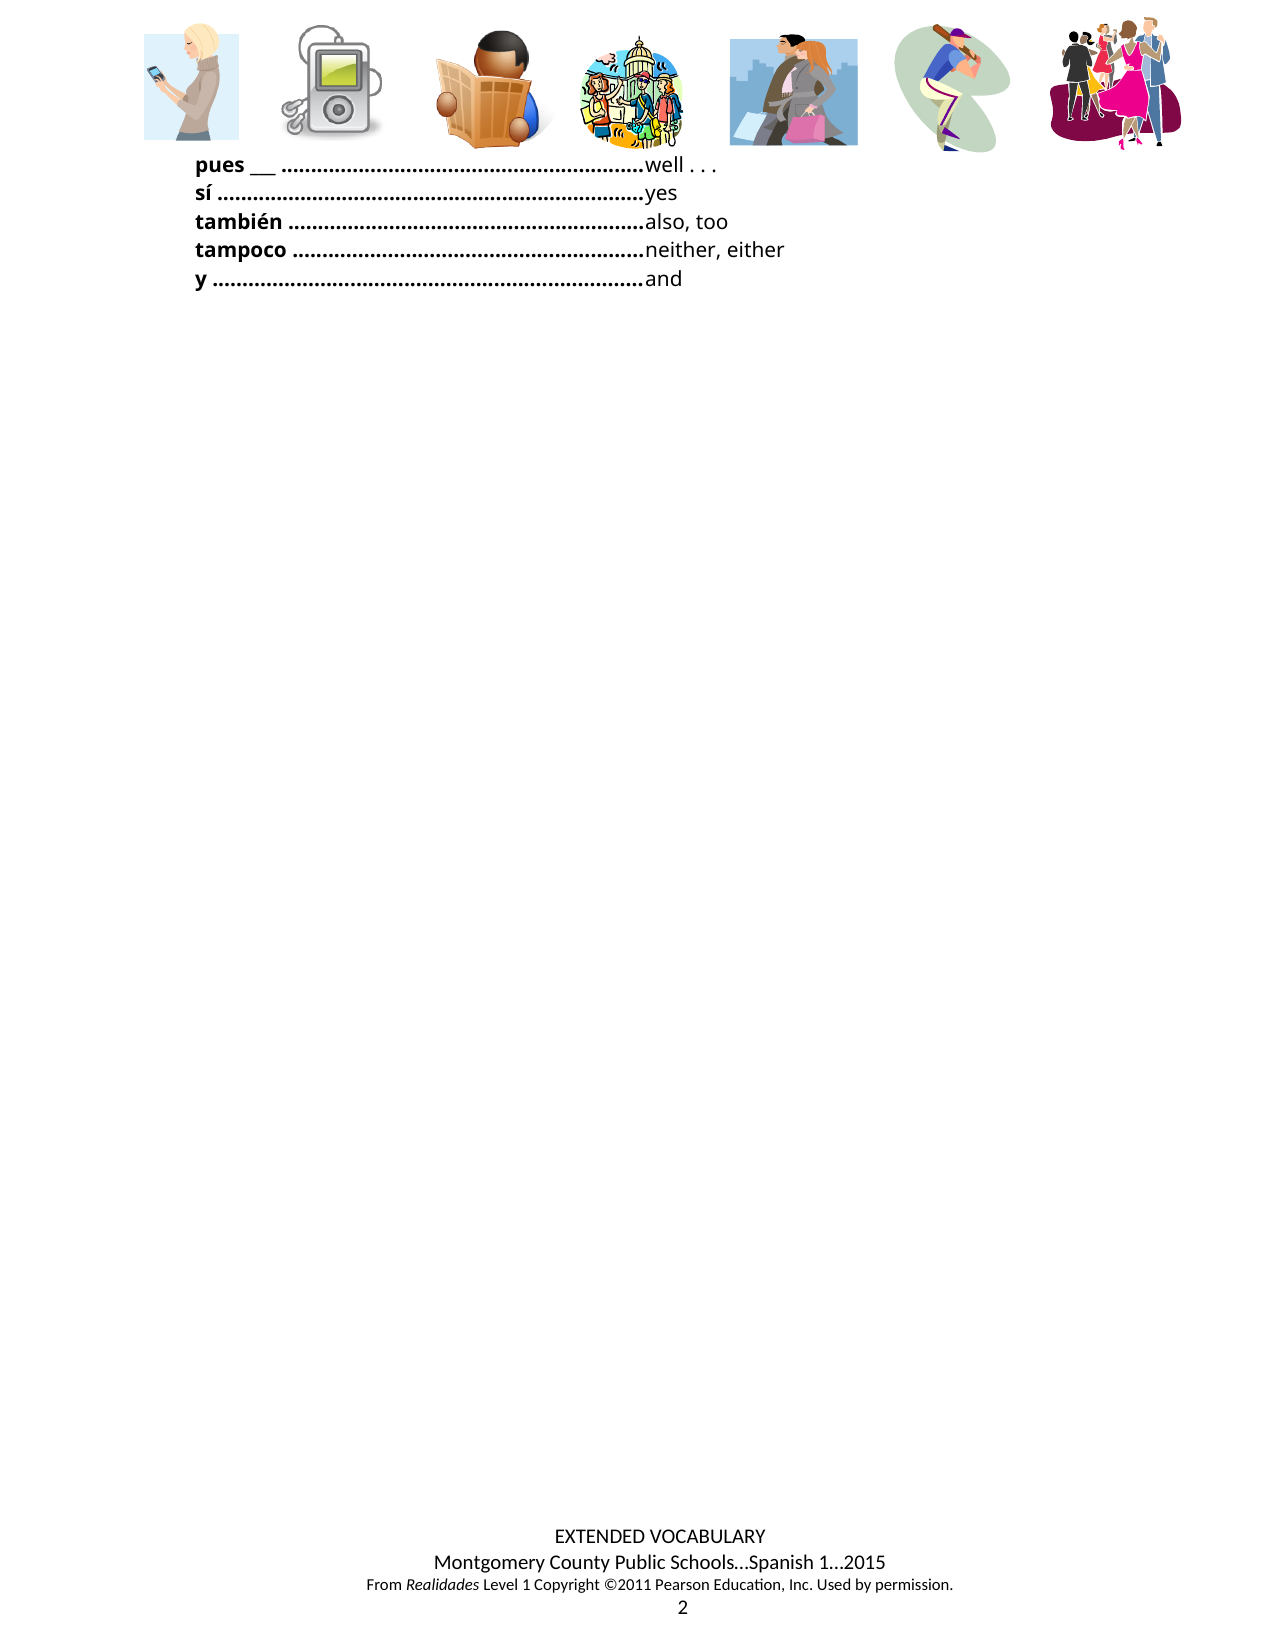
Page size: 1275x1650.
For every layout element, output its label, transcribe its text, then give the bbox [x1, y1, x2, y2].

text sí yes [195, 178, 1125, 207]
text pues ___ well . . . [195, 150, 1125, 178]
picture [270, 23, 393, 141]
picture [434, 23, 558, 150]
text tampoco neither, either [195, 235, 1125, 264]
text también also, too [195, 207, 1125, 235]
text y and [195, 264, 1125, 292]
